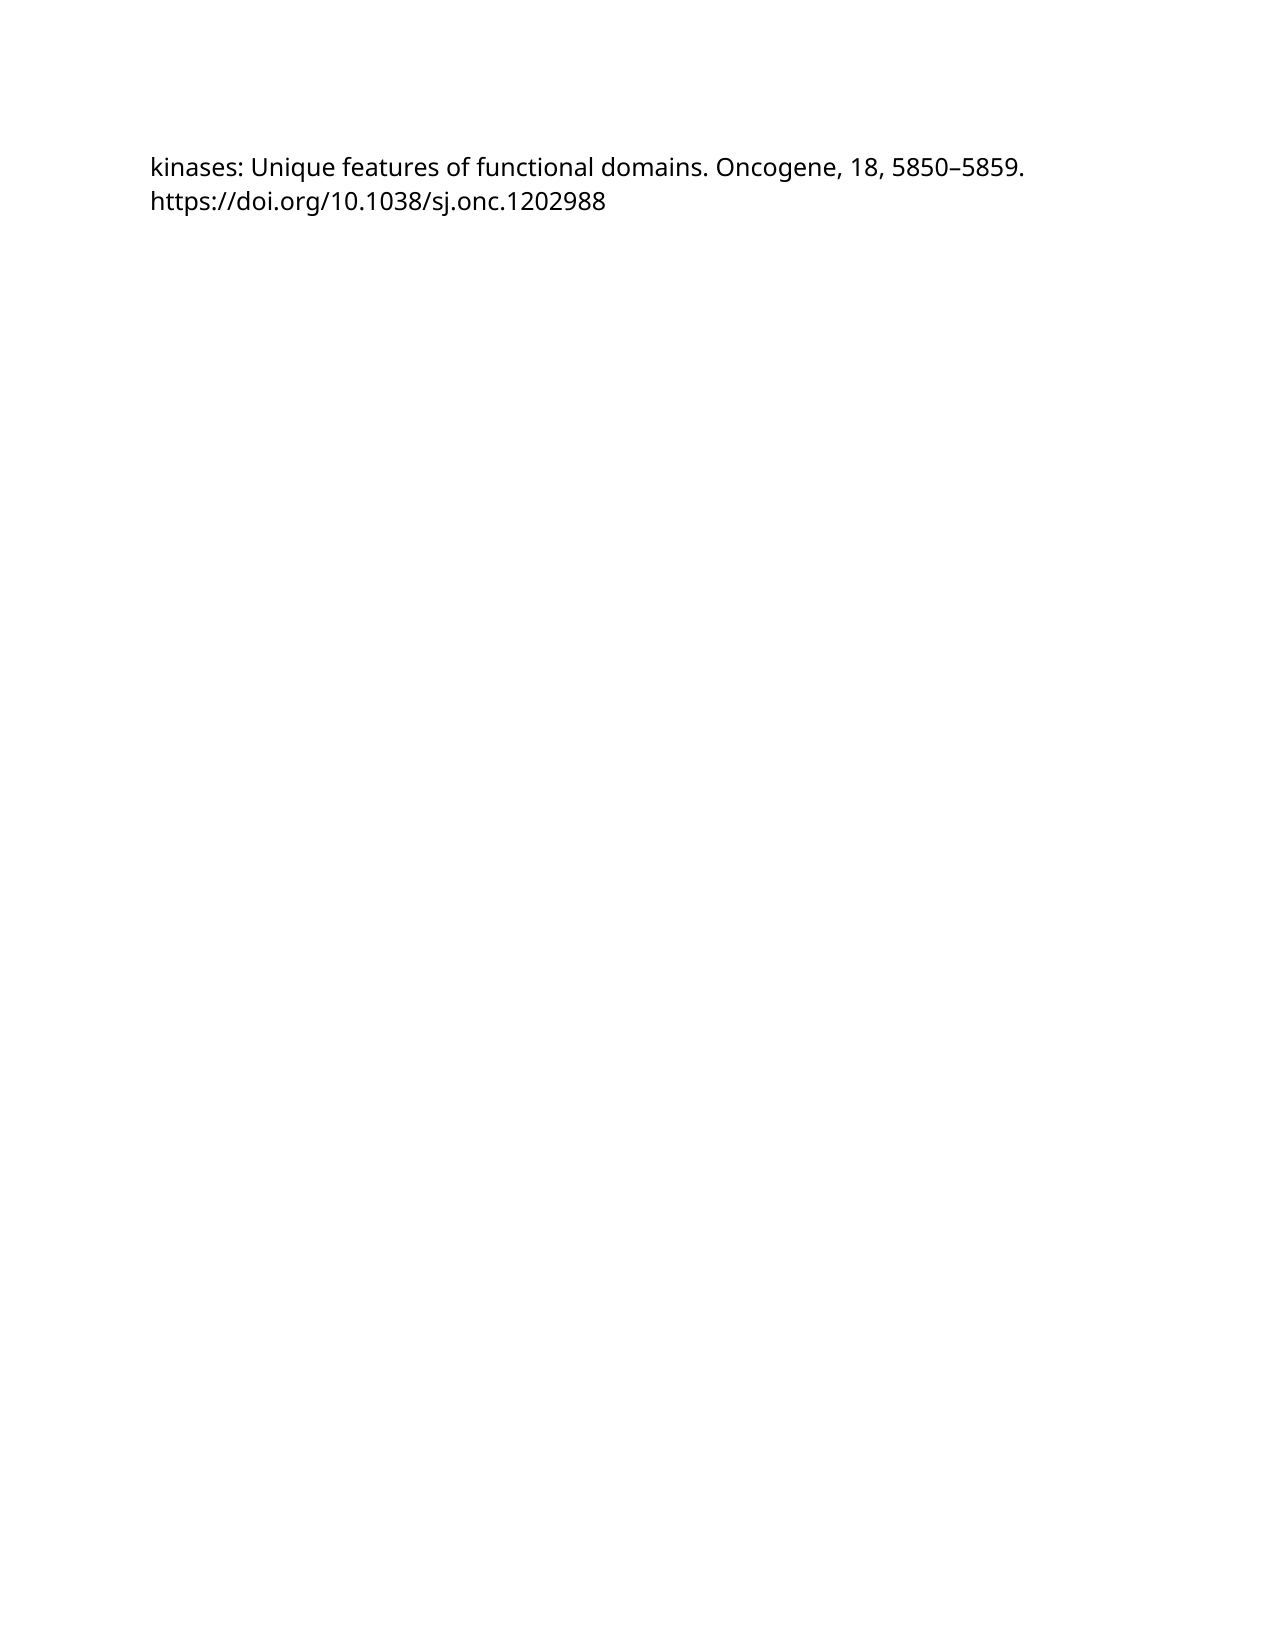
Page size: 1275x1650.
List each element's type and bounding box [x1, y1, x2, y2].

text [150, 150, 1125, 218]
